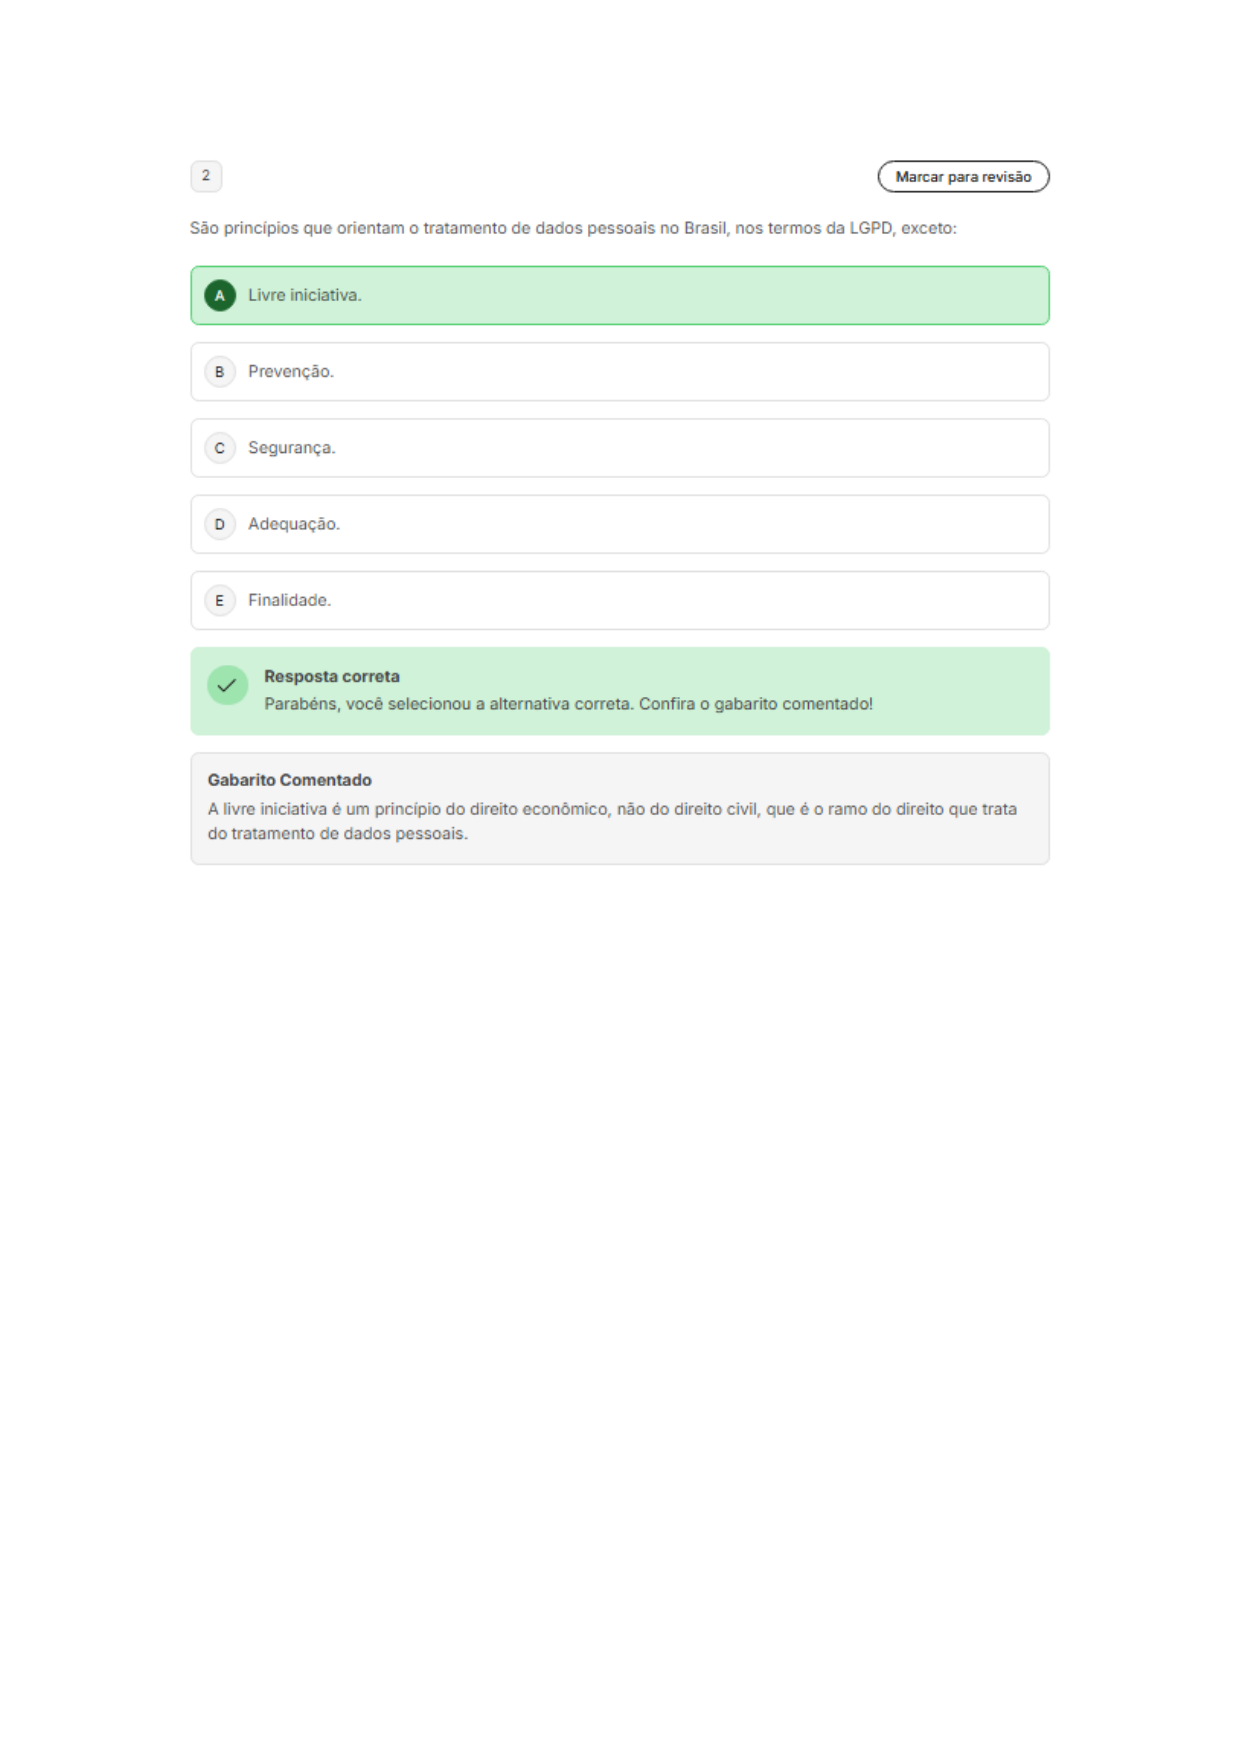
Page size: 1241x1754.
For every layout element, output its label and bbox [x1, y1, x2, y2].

picture [177, 147, 1063, 876]
